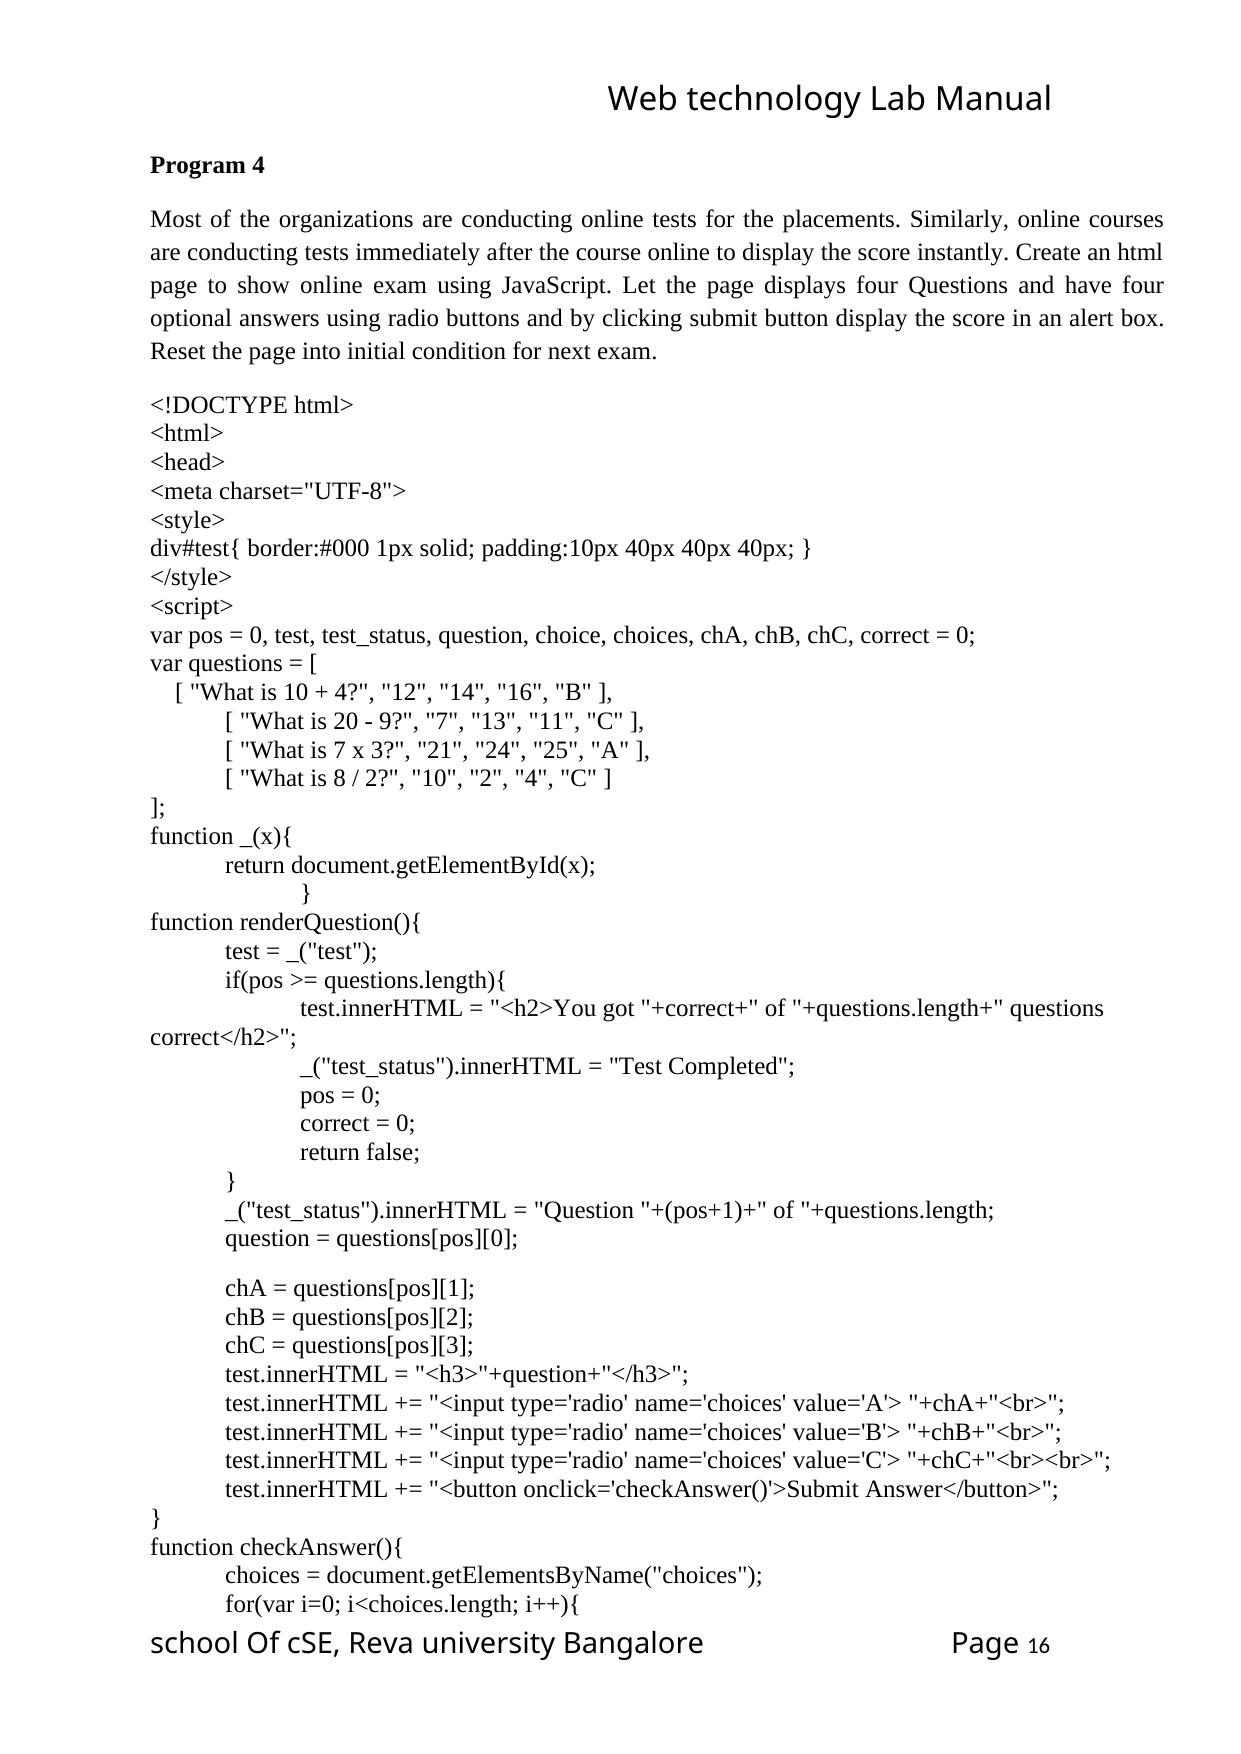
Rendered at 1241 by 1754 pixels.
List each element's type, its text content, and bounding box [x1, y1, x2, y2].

text [ "What is 8 / 2?", "10", "2", "4", "C" ] [150, 763, 1165, 792]
text for(var i=0; i<choices.length; i++){ [150, 1589, 1165, 1618]
text Program 4 [150, 150, 1165, 179]
text test.innerHTML += "<input type='radio' name='choices' value='C'> "+chC+"<br><br>"; [150, 1446, 1165, 1474]
text test.innerHTML += "<input type='radio' name='choices' value='A'> "+chA+"<br>"; [150, 1388, 1165, 1417]
text _("test_status").innerHTML = "Question "+(pos+1)+" of "+questions.length; [150, 1195, 1165, 1223]
text choices = document.getElementsByName("choices"); [150, 1561, 1165, 1589]
text div#test{ border:#000 1px solid; padding:10px 40px 40px 40px; } [150, 533, 1165, 562]
text <!DOCTYPE html> [150, 390, 1165, 418]
text <head> [150, 447, 1165, 476]
text ]; [150, 792, 1165, 821]
text test = _("test"); [150, 936, 1165, 965]
text <style> [150, 505, 1165, 533]
text [ "What is 7 x 3?", "21", "24", "25", "A" ], [150, 735, 1165, 763]
text correct = 0; [150, 1108, 1165, 1137]
text function renderQuestion(){ [150, 907, 1165, 936]
text question = questions[pos][0]; [150, 1223, 1165, 1252]
text } [150, 1166, 1165, 1195]
text test.innerHTML = "<h2>You got "+correct+" of "+questions.length+" questions correct</h2>"; [150, 993, 1165, 1051]
text return document.getElementById(x); [150, 850, 1165, 878]
text var questions = [ [150, 648, 1165, 677]
text chB = questions[pos][2]; [150, 1302, 1165, 1331]
text test.innerHTML += "<input type='radio' name='choices' value='B'> "+chB+"<br>"; [150, 1417, 1165, 1446]
text chA = questions[pos][1]; [150, 1273, 1165, 1302]
text pos = 0; [150, 1080, 1165, 1108]
text function _(x){ [150, 821, 1165, 850]
text </style> [150, 562, 1165, 591]
text return false; [150, 1137, 1165, 1166]
text [ "What is 20 - 9?", "7", "13", "11", "C" ], [150, 706, 1165, 735]
text function checkAnswer(){ [150, 1532, 1165, 1561]
text _("test_status").innerHTML = "Test Completed"; [150, 1051, 1165, 1080]
text test.innerHTML = "<h3>"+question+"</h3>"; [150, 1359, 1165, 1388]
text test.innerHTML += "<button onclick='checkAnswer()'>Submit Answer</button>"; [150, 1474, 1165, 1503]
text <html> [150, 418, 1165, 447]
text [ "What is 10 + 4?", "12", "14", "16", "B" ], [150, 677, 1165, 706]
text } [225, 878, 1165, 907]
text var pos = 0, test, test_status, question, choice, choices, chA, chB, chC, correct = 0; [150, 620, 1165, 648]
text <meta charset="UTF-8"> [150, 476, 1165, 505]
text chC = questions[pos][3]; [150, 1331, 1165, 1359]
text } [150, 1503, 1165, 1532]
text <script> [150, 591, 1165, 620]
text Most of the organizations are conducting online tests for the placements. Similarly, online courses are conducting tests immediately after the course online to display the score instantly. Create an html page to show online exam using JavaScript. Let the page displays four Questions and have four optional answers using radio buttons and by clicking submit button display the score in an alert box. Reset the page into initial condition for next exam. [150, 204, 1165, 365]
text if(pos >= questions.length){ [150, 965, 1165, 993]
